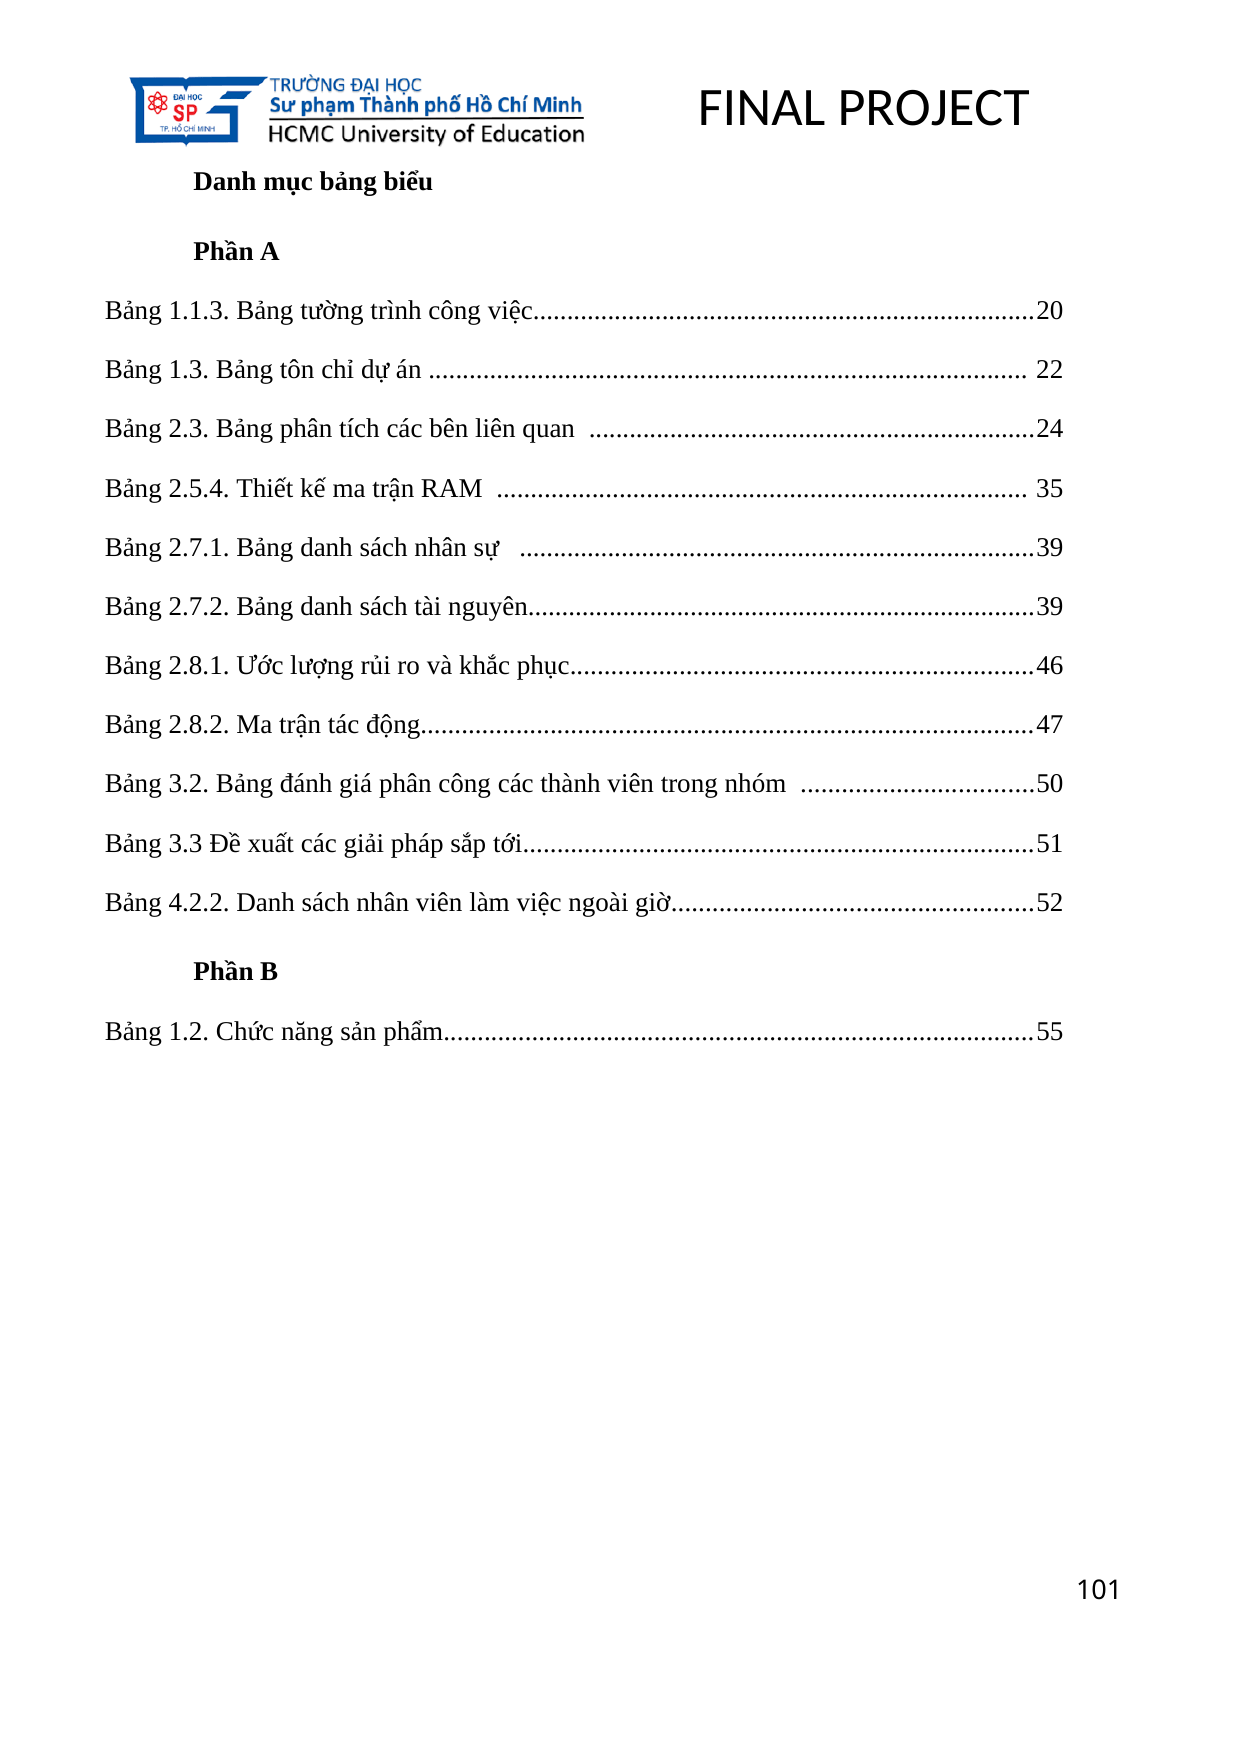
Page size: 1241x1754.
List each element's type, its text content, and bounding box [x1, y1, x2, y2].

text Bảng 1.2. Chức năng sản phẩm 55 [29, 1015, 1122, 1046]
text Bảng 3.3 Đề xuất các giải pháp sắp tới 51 [29, 827, 1122, 858]
subtitle Phần B [118, 956, 1122, 987]
text Bảng 3.2. Bảng đánh giá phân công các thành viên trong nhóm 50 [29, 768, 1122, 799]
text Bảng 2.3. Bảng phân tích các bên liên quan 24 [29, 413, 1122, 444]
subtitle Danh mục bảng biểu [118, 118, 1122, 197]
text Bảng 4.2.2. Danh sách nhân viên làm việc ngoài giờ 52 [29, 886, 1122, 917]
subtitle Phần A [118, 235, 1122, 266]
text Bảng 2.8.2. Ma trận tác động 47 [29, 708, 1122, 739]
text Bảng 2.7.1. Bảng danh sách nhân sự 39 [29, 531, 1122, 562]
text Bảng 2.8.1. Ước lượng rủi ro và khắc phục 46 [29, 649, 1122, 680]
text Bảng 1.1.3. Bảng tường trình công việc 20 [29, 294, 1122, 325]
text Bảng 2.5.4. Thiết kế ma trận RAM 35 [29, 472, 1122, 503]
text Bảng 1.3. Bảng tôn chỉ dự án 22 [29, 353, 1122, 384]
picture [125, 73, 589, 118]
text Bảng 2.7.2. Bảng danh sách tài nguyên 39 [29, 590, 1122, 621]
